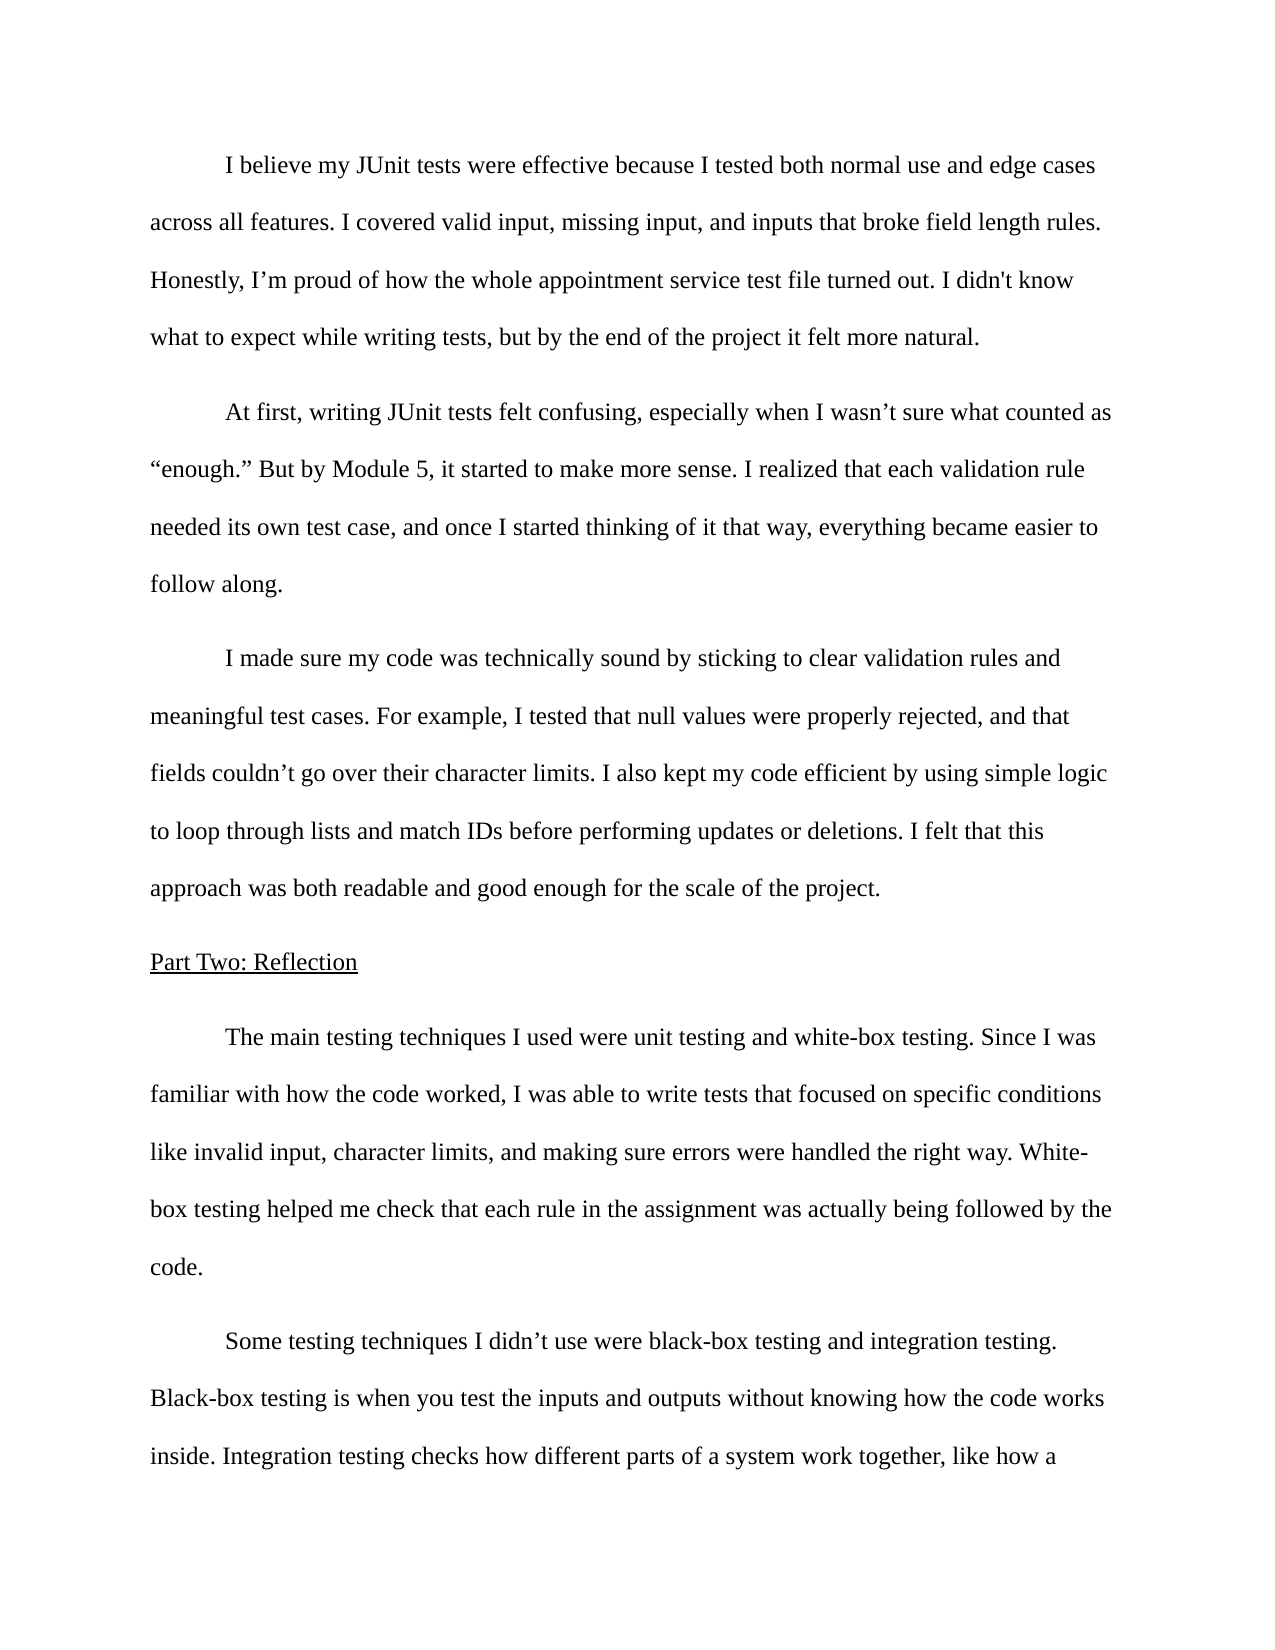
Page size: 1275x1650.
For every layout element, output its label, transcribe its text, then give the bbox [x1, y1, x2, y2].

text The main testing techniques I used were unit testing and white-box testing. Since I was familiar with how the code worked, I was able to write tests that focused on specific conditions like invalid input, character limits, and making sure errors were handled the right way. White-box testing helped me check that each rule in the assignment was actually being followed by the code. [150, 1022, 1125, 1280]
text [150, 1326, 1125, 1469]
text At first, writing JUnit tests felt confusing, especially when I wasn’t sure what counted as “enough.” But by Module 5, it started to make more sense. I realized that each validation rule needed its own test case, and once I started thinking of it that way, everything became easier to follow along. [150, 397, 1125, 598]
text I believe my JUnit tests were effective because I tested both normal use and edge cases across all features. I covered valid input, missing input, and inputs that broke field length rules. Honestly, I’m proud of how the whole appointment service test file turned out. I didn't know what to expect while writing tests, but by the end of the project it felt more natural. [150, 150, 1125, 351]
text I made sure my code was technically sound by sticking to clear validation rules and meaningful test cases. For example, I tested that null values were properly rejected, and that fields couldn’t go over their character limits. I also kept my code efficient by using simple logic to loop through lists and match IDs before performing updates or deletions. I felt that this approach was both readable and good enough for the scale of the project. [150, 643, 1125, 902]
text Part Two: Reflection [150, 947, 1125, 976]
